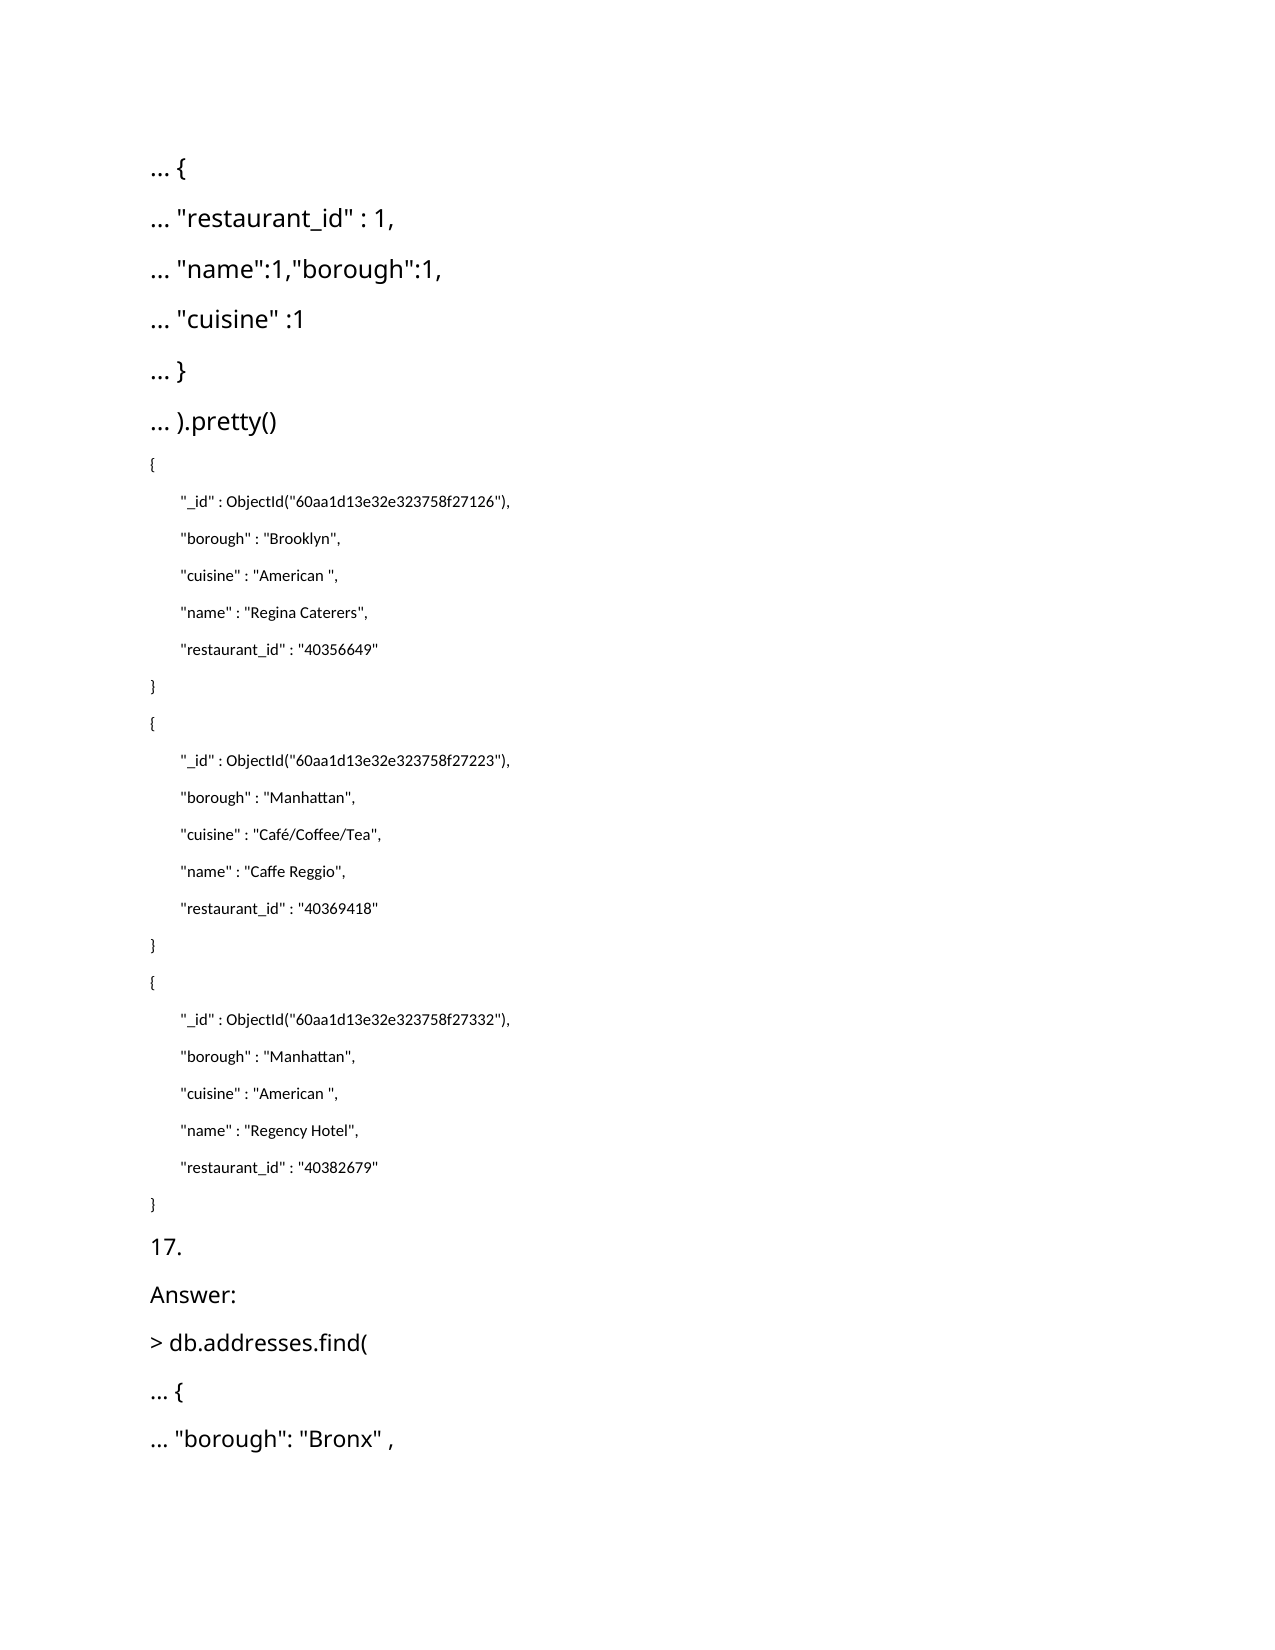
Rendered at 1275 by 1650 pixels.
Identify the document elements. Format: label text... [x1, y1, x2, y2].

text "borough" : "Manhattan", [150, 1046, 1125, 1066]
text "restaurant_id" : "40356649" [150, 639, 1125, 659]
text "cuisine" : "American ", [150, 565, 1125, 586]
text "_id" : ObjectId("60aa1d13e32e323758f27223"), [150, 750, 1125, 771]
text "restaurant_id" : "40369418" [150, 898, 1125, 918]
text > db.addresses.find( [150, 1327, 1125, 1358]
text "borough" : "Brooklyn", [150, 528, 1125, 549]
text ... { [150, 150, 1125, 184]
text "cuisine" : "Café/Coffee/Tea", [150, 824, 1125, 844]
text "_id" : ObjectId("60aa1d13e32e323758f27126"), [150, 491, 1125, 512]
text 17. [150, 1231, 1125, 1262]
text "restaurant_id" : "40382679" [150, 1157, 1125, 1177]
text ... "name":1,"borough":1, [150, 251, 1125, 286]
text } [150, 676, 1125, 697]
text ... ).pretty() [150, 404, 1125, 438]
text "name" : "Regina Caterers", [150, 602, 1125, 623]
text ... "restaurant_id" : 1, [150, 201, 1125, 235]
text { [150, 454, 1125, 475]
text "name" : "Caffe Reggio", [150, 861, 1125, 881]
text } [150, 1194, 1125, 1214]
text ... "borough": "Bronx" , [150, 1423, 1125, 1454]
text ... "cuisine" :1 [150, 302, 1125, 336]
text ... { [150, 1375, 1125, 1406]
text "name" : "Regency Hotel", [150, 1120, 1125, 1140]
text { [150, 713, 1125, 733]
text } [150, 935, 1125, 955]
text Answer: [150, 1279, 1125, 1310]
text ... } [150, 353, 1125, 387]
text "borough" : "Manhattan", [150, 787, 1125, 807]
text "_id" : ObjectId("60aa1d13e32e323758f27332"), [150, 1009, 1125, 1029]
text "cuisine" : "American ", [150, 1083, 1125, 1103]
text { [150, 972, 1125, 992]
